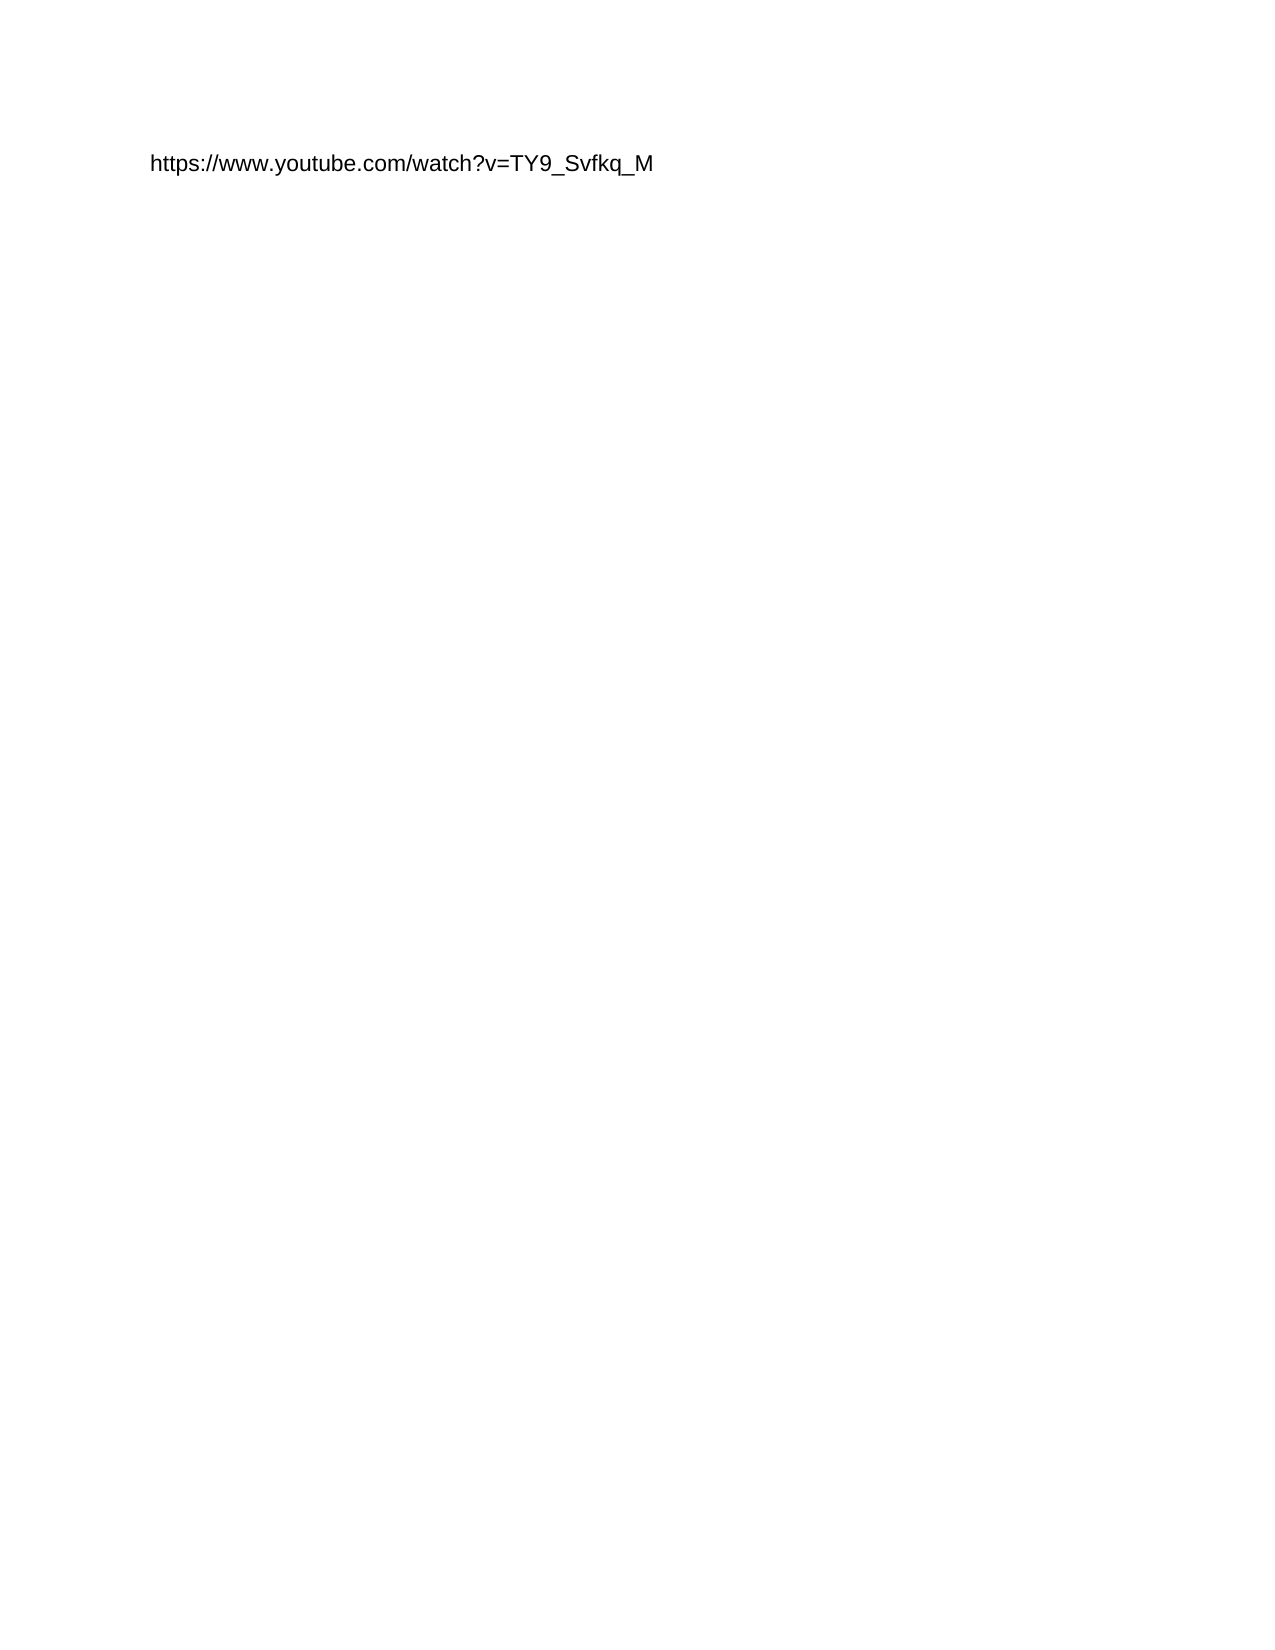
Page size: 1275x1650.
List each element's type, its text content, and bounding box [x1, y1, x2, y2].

text https://www.youtube.com/watch?v=TY9_Svfkq_M [150, 150, 1125, 176]
